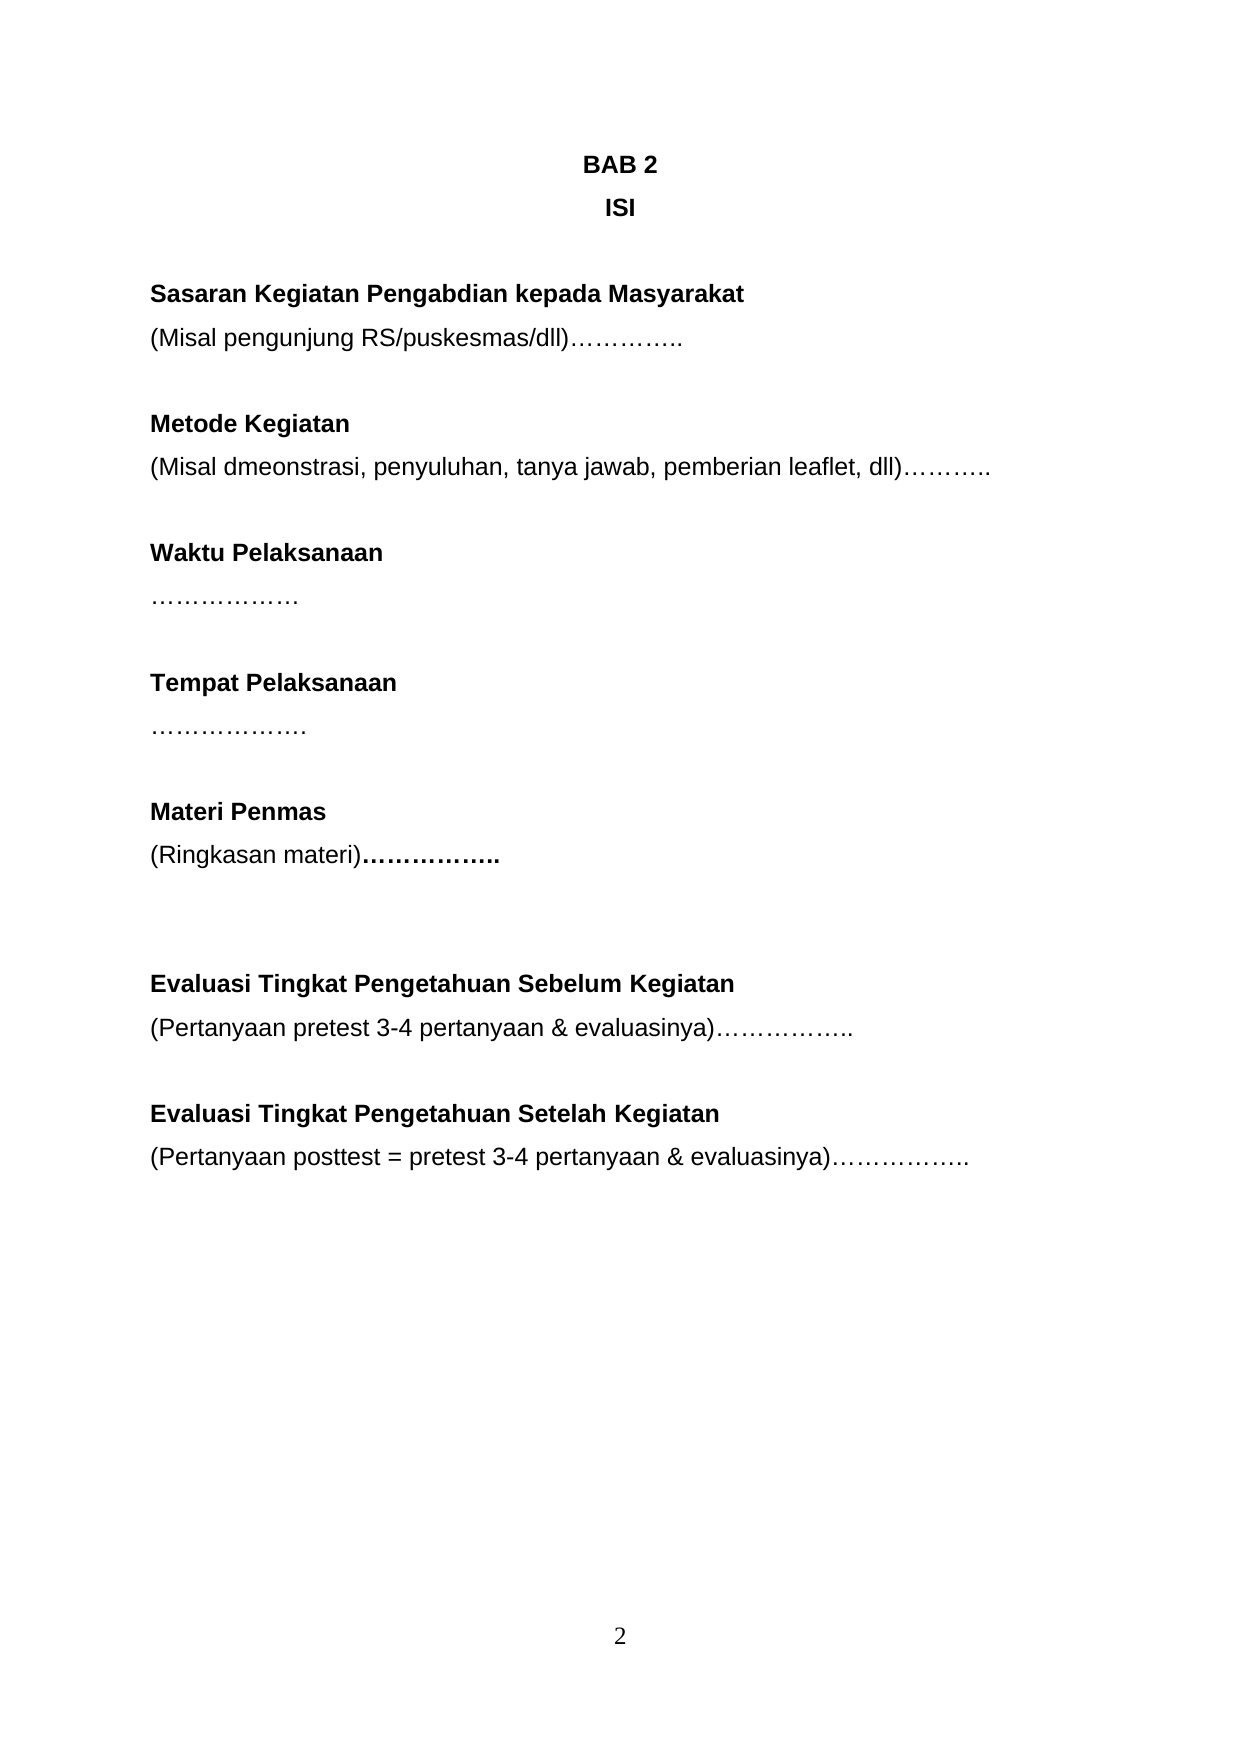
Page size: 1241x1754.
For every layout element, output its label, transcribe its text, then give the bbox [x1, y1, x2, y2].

text Metode Kegiatan [150, 409, 1090, 437]
text ………………. [150, 711, 1090, 739]
text (Ringkasan materi)…………….. [150, 840, 1090, 869]
text Evaluasi Tingkat Pengetahuan Sebelum Kegiatan [150, 969, 1090, 998]
text Sasaran Kegiatan Pengabdian kepada Masyarakat [150, 279, 1090, 308]
text (Pertanyaan pretest 3-4 pertanyaan & evaluasinya)…………….. [150, 1012, 1090, 1041]
text ……………… [150, 581, 1090, 610]
text (Misal dmeonstrasi, penyuluhan, tanya jawab, pemberian leaflet, dll)……….. [150, 452, 1090, 481]
text BAB 2 [150, 150, 1090, 179]
text (Misal pengunjung RS/puskesmas/dll)………….. [150, 322, 1090, 351]
text ISI [150, 193, 1090, 222]
text Tempat Pelaksanaan [150, 667, 1090, 696]
text Materi Penmas [150, 797, 1090, 826]
text Evaluasi Tingkat Pengetahuan Setelah Kegiatan [150, 1099, 1090, 1127]
text Waktu Pelaksanaan [150, 538, 1090, 567]
text (Pertanyaan posttest = pretest 3-4 pertanyaan & evaluasinya)…………….. [150, 1142, 1090, 1171]
